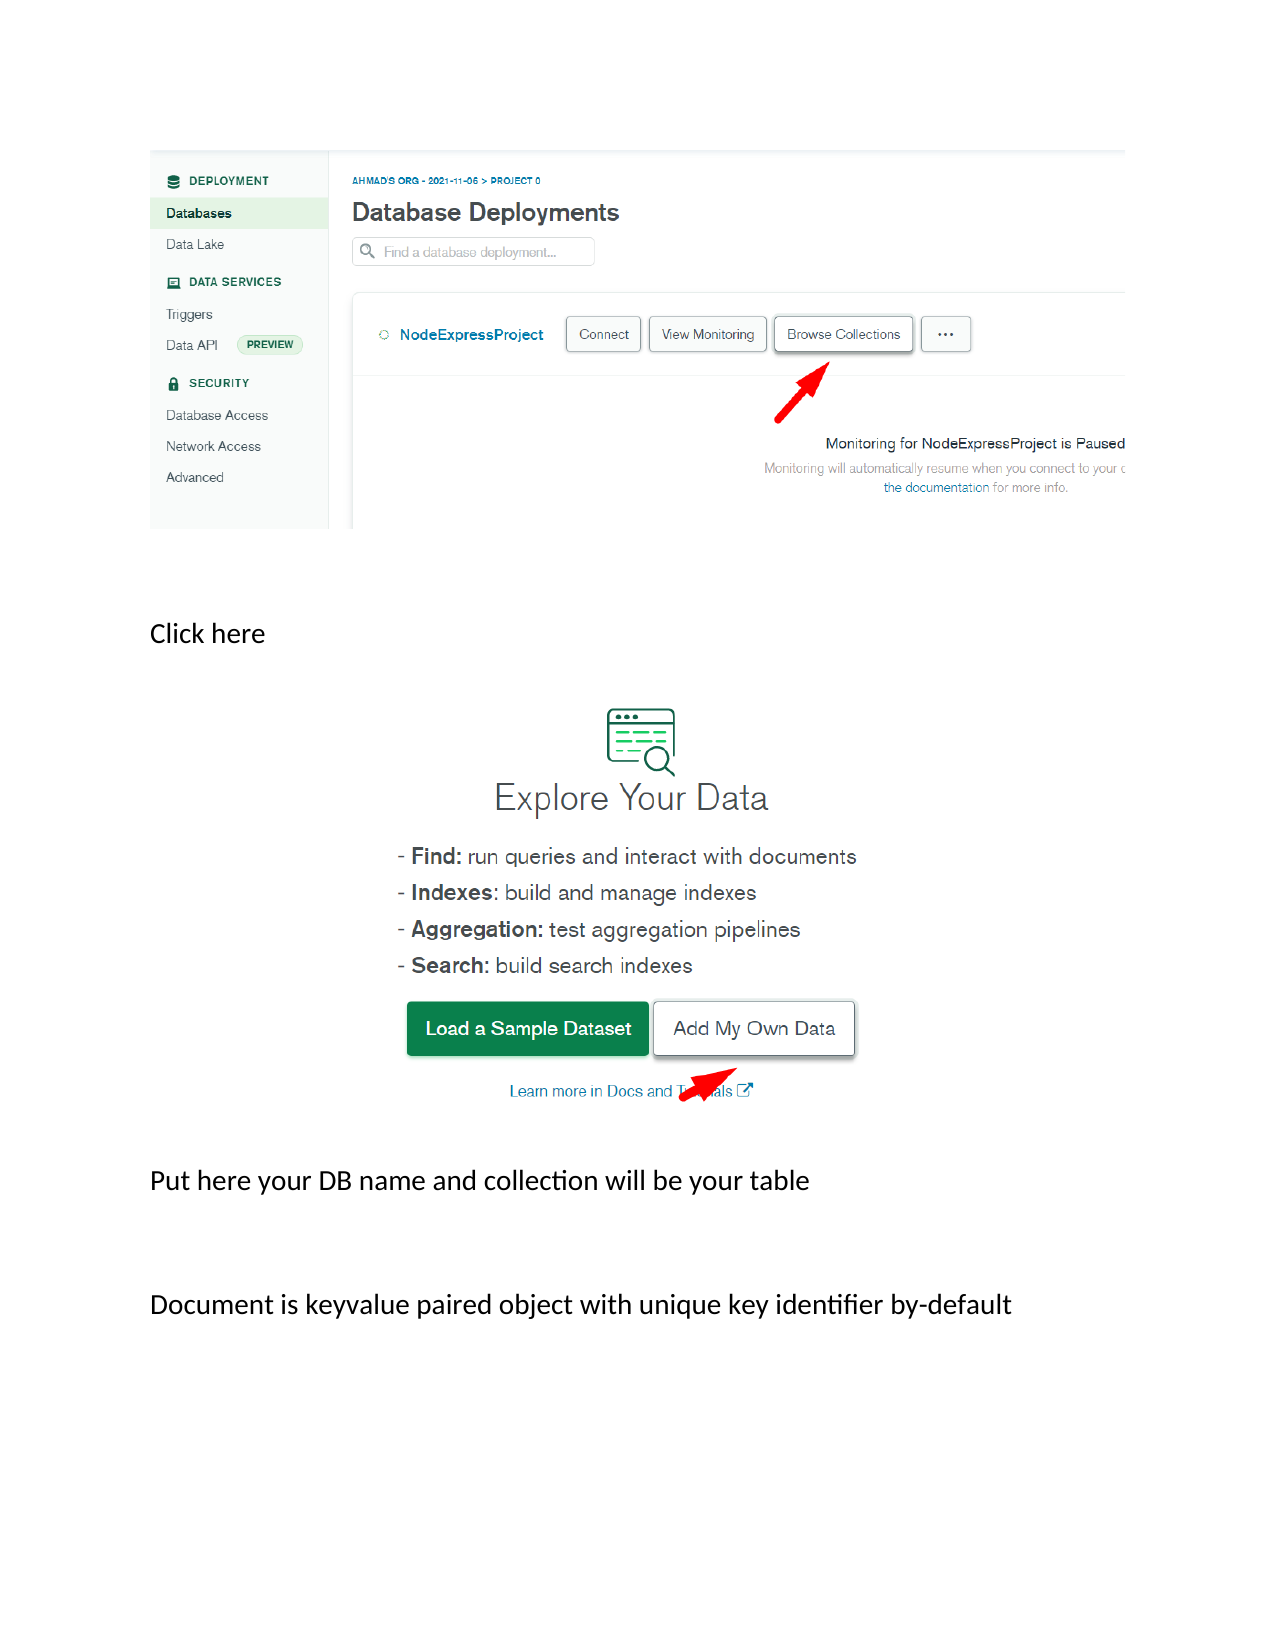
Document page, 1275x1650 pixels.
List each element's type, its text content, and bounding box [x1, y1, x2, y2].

text Put here your DB name and collection will be your table [150, 1162, 1125, 1198]
picture [150, 150, 1125, 529]
text Click here [150, 615, 1125, 651]
picture [150, 677, 1125, 1138]
text Document is keyvalue paired object with unique key identifier by-default [150, 1286, 1125, 1322]
